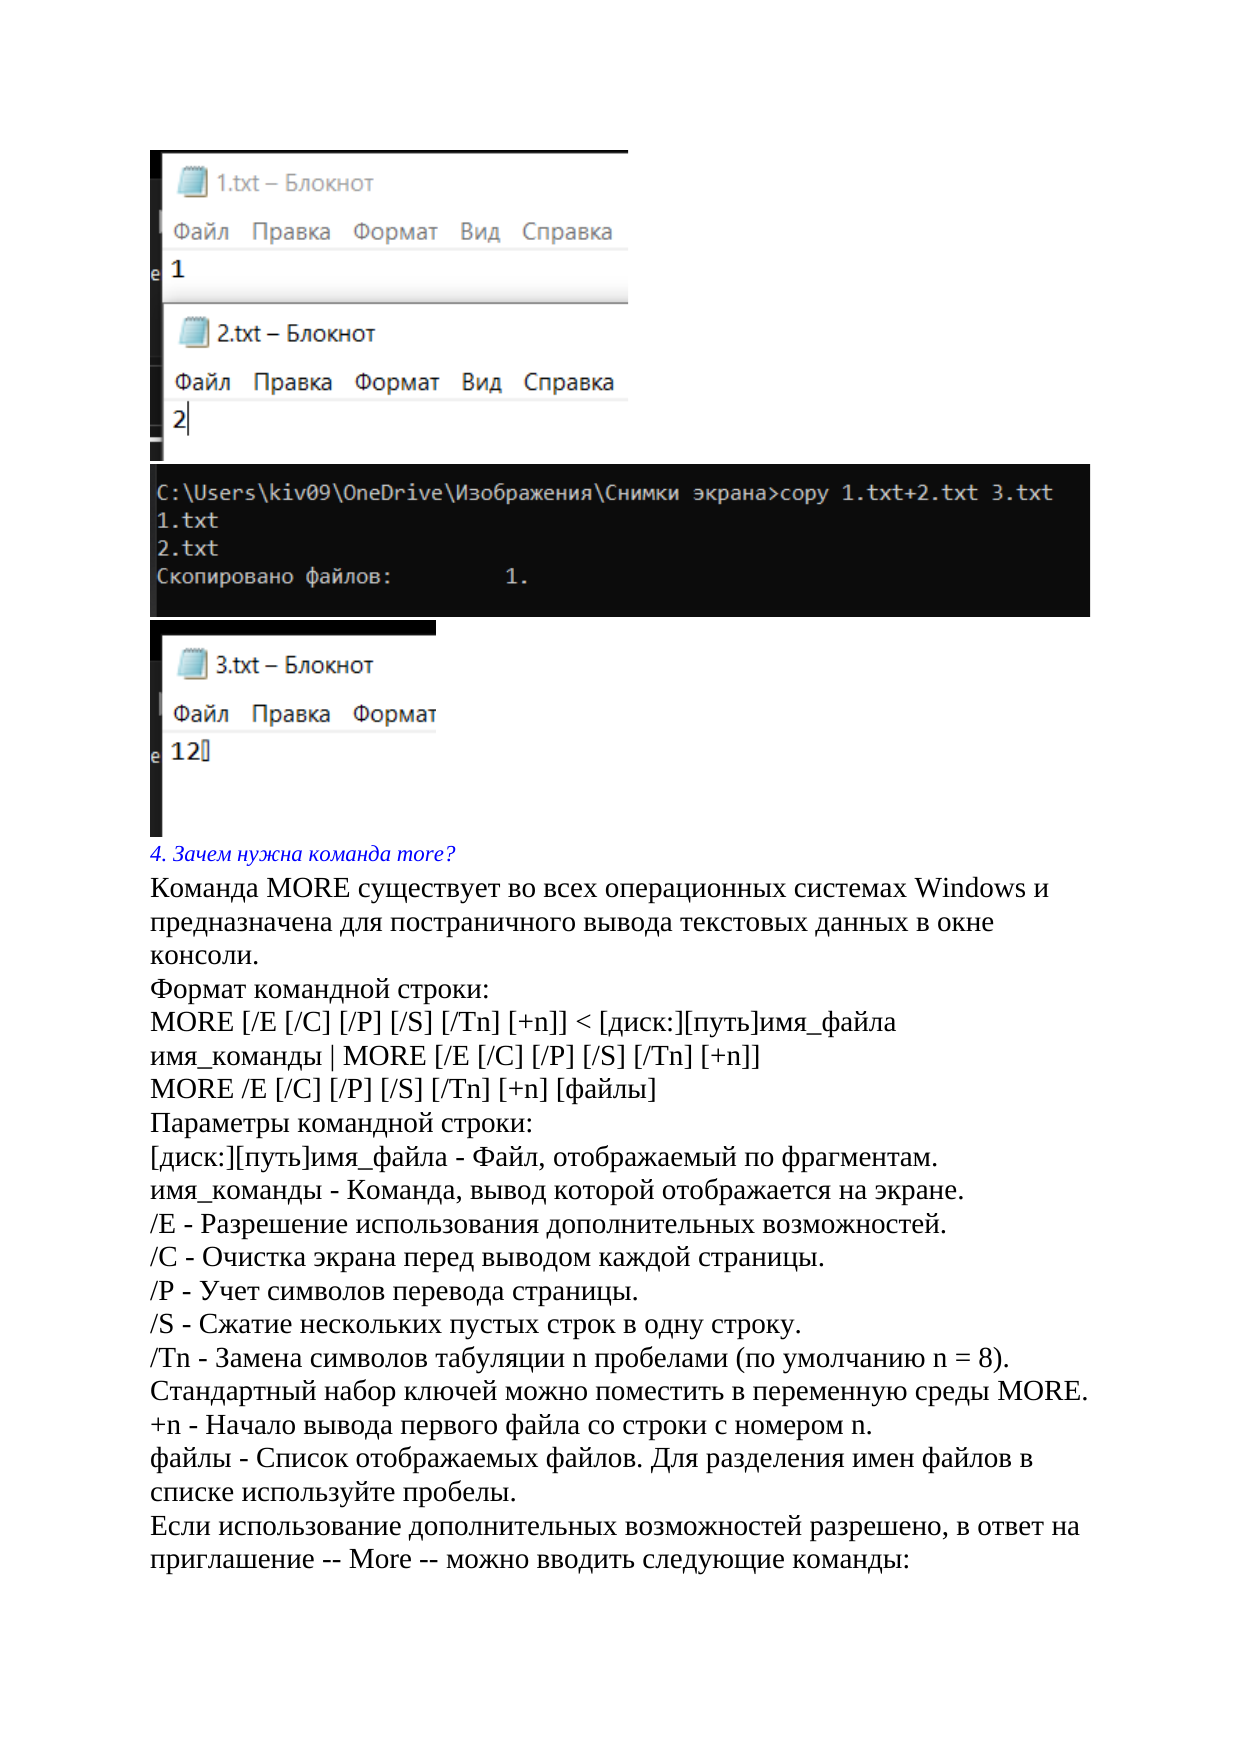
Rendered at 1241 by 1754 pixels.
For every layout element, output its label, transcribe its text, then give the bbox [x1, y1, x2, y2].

picture [150, 620, 436, 837]
picture [150, 464, 1091, 617]
picture [150, 150, 629, 461]
text 4. Зачем нужна команда more? [150, 840, 1090, 867]
